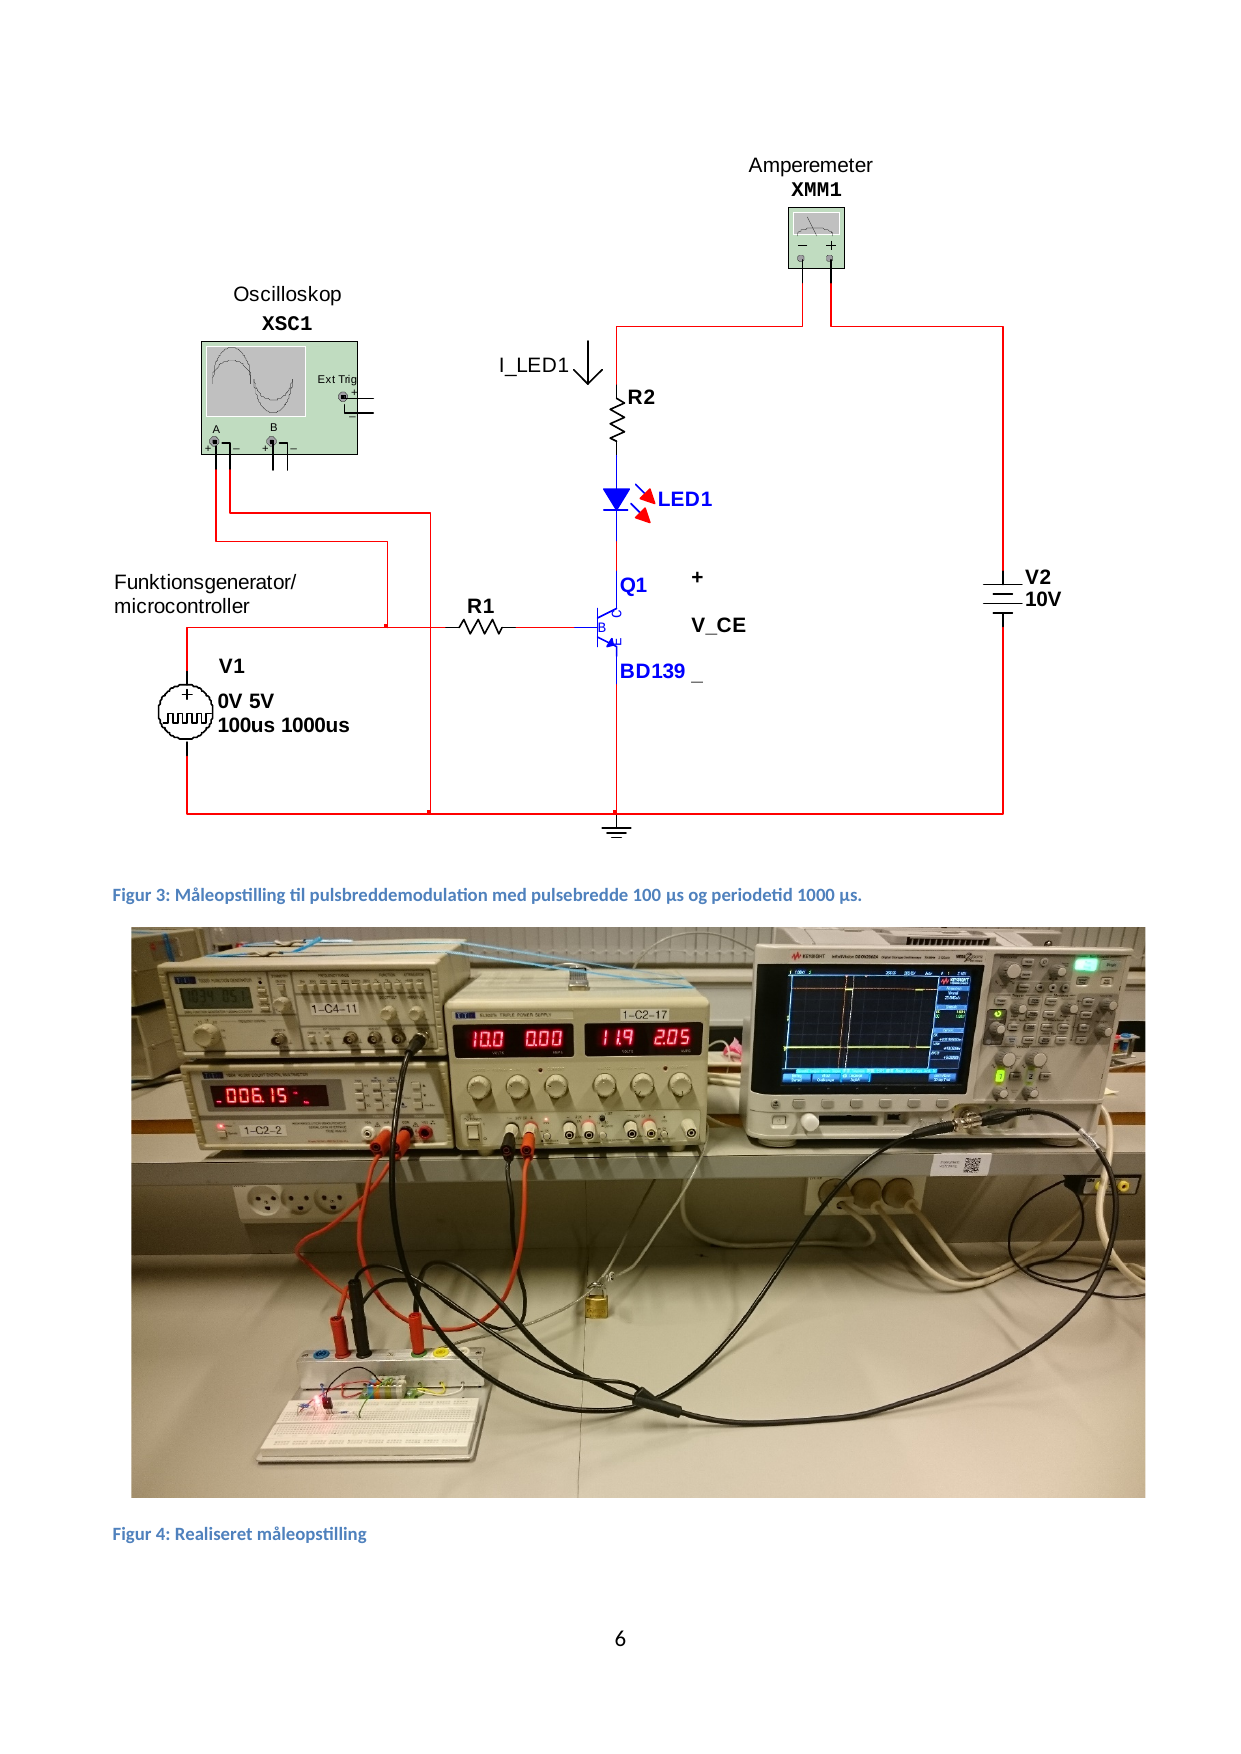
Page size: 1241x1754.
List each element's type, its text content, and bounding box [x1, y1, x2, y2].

text Figur 3: Måleopstilling til pulsbreddemodulation med pulsebredde 100 µs og periodetid 1000 µs. [112, 883, 1128, 906]
text Figur 4: Realiseret måleopstilling [112, 1522, 1128, 1545]
